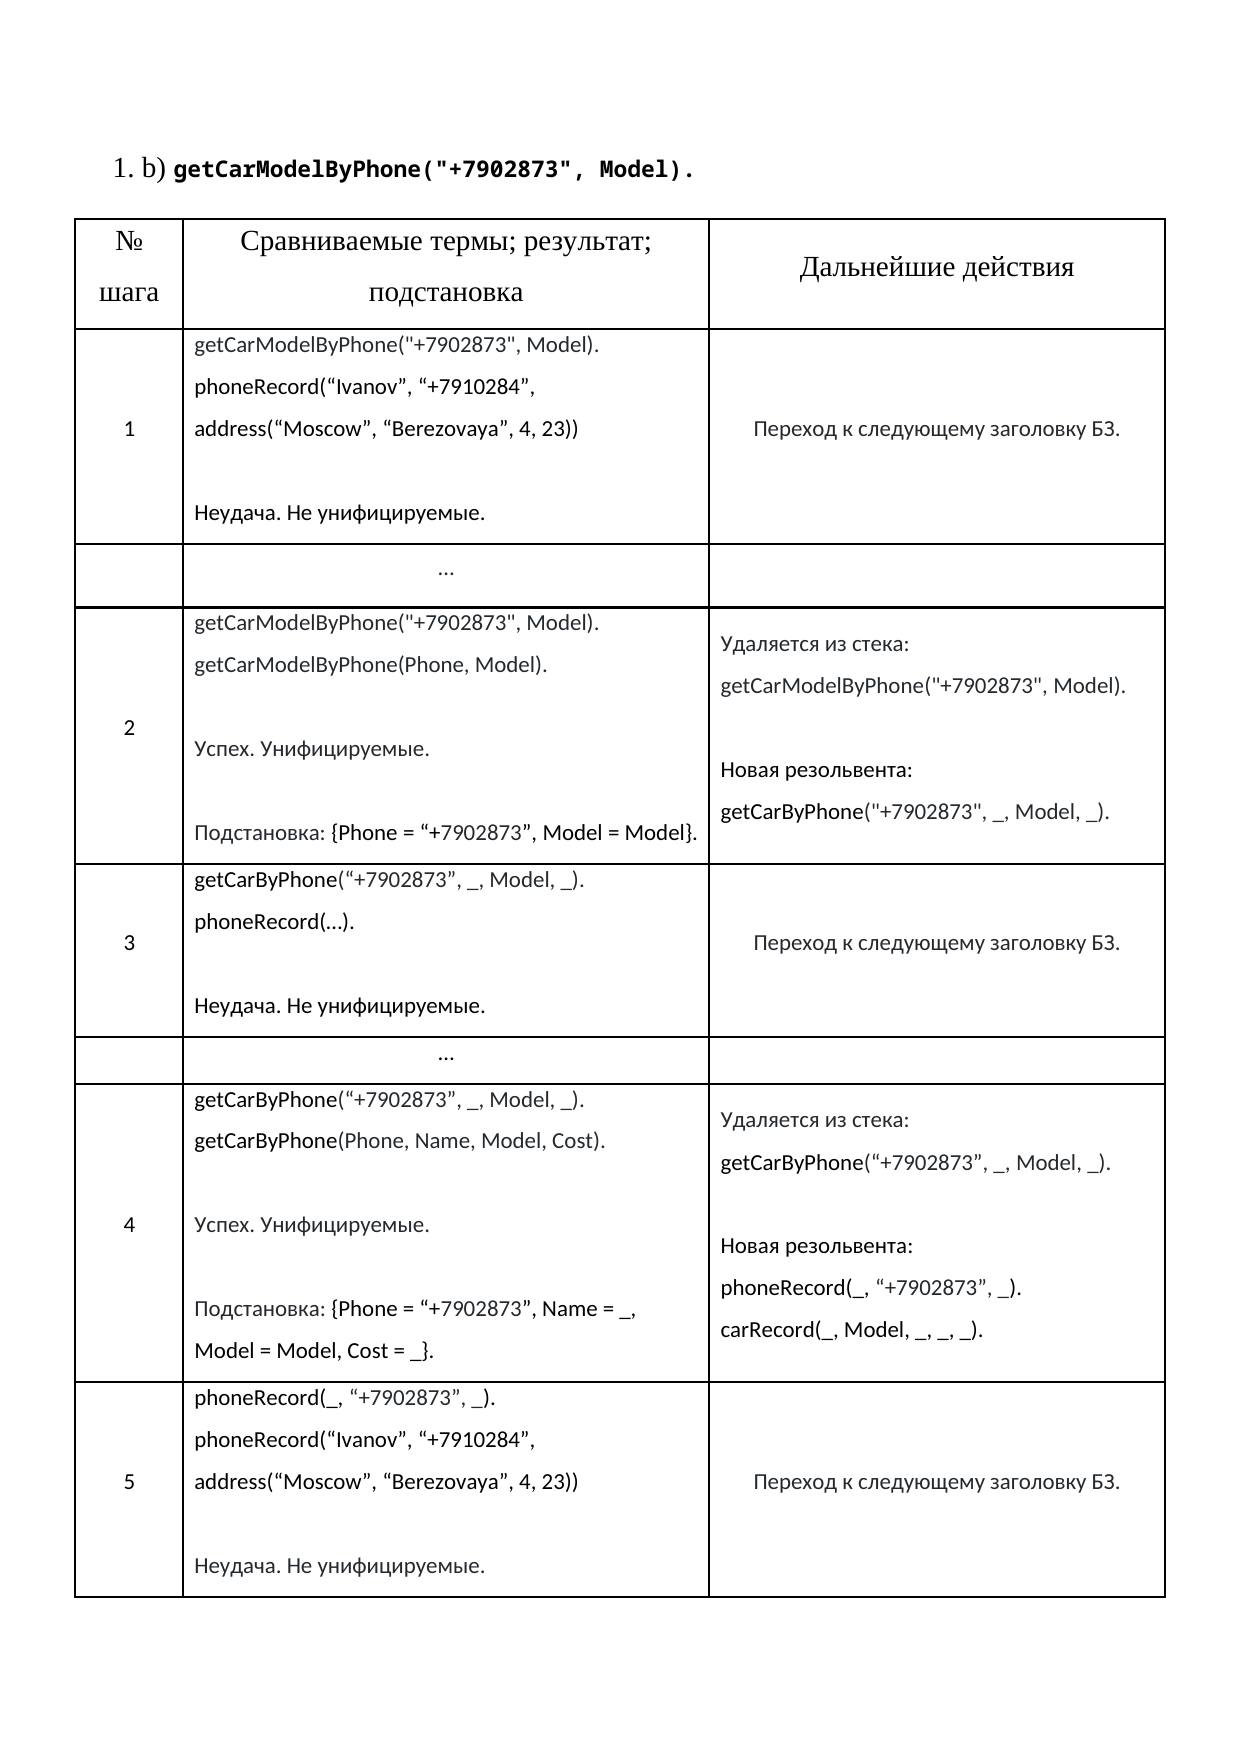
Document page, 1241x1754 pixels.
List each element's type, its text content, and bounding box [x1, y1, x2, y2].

table_cell phoneRecord(_, “+7902873”, _). phoneRecord(“Ivanov”, “+7910284”, address(“Moscow”, “Berezovaya”, 4, 23)) Неудача. Не унифицируемые. [184, 1383, 708, 1596]
table_cell Переход к следующему заголовку БЗ. [710, 330, 1164, 542]
table_cell Переход к следующему заголовку БЗ. [710, 865, 1164, 1036]
table_header Сравниваемые термы; результат; подстановка [184, 220, 708, 328]
table_cell … [184, 545, 708, 606]
table_cell 5 [76, 1383, 182, 1596]
table_cell [710, 1038, 1164, 1083]
table_cell 2 [76, 609, 182, 863]
table_cell 1 [76, 330, 182, 542]
table_cell getCarModelByPhone("+7902873", Model). phoneRecord(“Ivanov”, “+7910284”, address(“Moscow”, “Berezovaya”, 4, 23)) Неудача. Не унифицируемые. [184, 330, 708, 542]
table_cell Удаляется из стека: getCarByPhone(“+7902873”, _, Model, _). Новая резольвента: phoneRecord(_, “+7902873”, _). carRecord(_, Model, _, _, _). [710, 1085, 1164, 1381]
text 1. b) getCarModelByPhone("+7902873", Model). [173, 150, 1128, 184]
table_cell 3 [76, 865, 182, 1036]
table_cell getCarByPhone(“+7902873”, _, Model, _). getCarByPhone(Phone, Name, Model, Cost). Успех. Унифицируемые. Подстановка: {Phone = “+7902873”, Name = _, Model = Model, Cost = _}. [184, 1085, 708, 1381]
table_header № шага [76, 220, 182, 328]
table_header Дальнейшие действия [710, 220, 1164, 328]
table_cell Переход к следующему заголовку БЗ. [710, 1383, 1164, 1596]
table_cell Удаляется из стека: getCarModelByPhone("+7902873", Model). Новая резольвента: getCarByPhone("+7902873", _, Model, _). [710, 609, 1164, 863]
table_cell … [184, 1038, 708, 1083]
table_cell 4 [76, 1085, 182, 1381]
table_cell getCarModelByPhone("+7902873", Model). getCarModelByPhone(Phone, Model). Успех. Унифицируемые. Подстановка: {Phone = “+7902873”, Model = Model}. [184, 609, 708, 863]
table_cell getCarByPhone(“+7902873”, _, Model, _). phoneRecord(…). Неудача. Не унифицируемые. [184, 865, 708, 1036]
table_cell [710, 545, 1164, 606]
table_cell [76, 1038, 182, 1083]
table_cell [76, 545, 182, 606]
